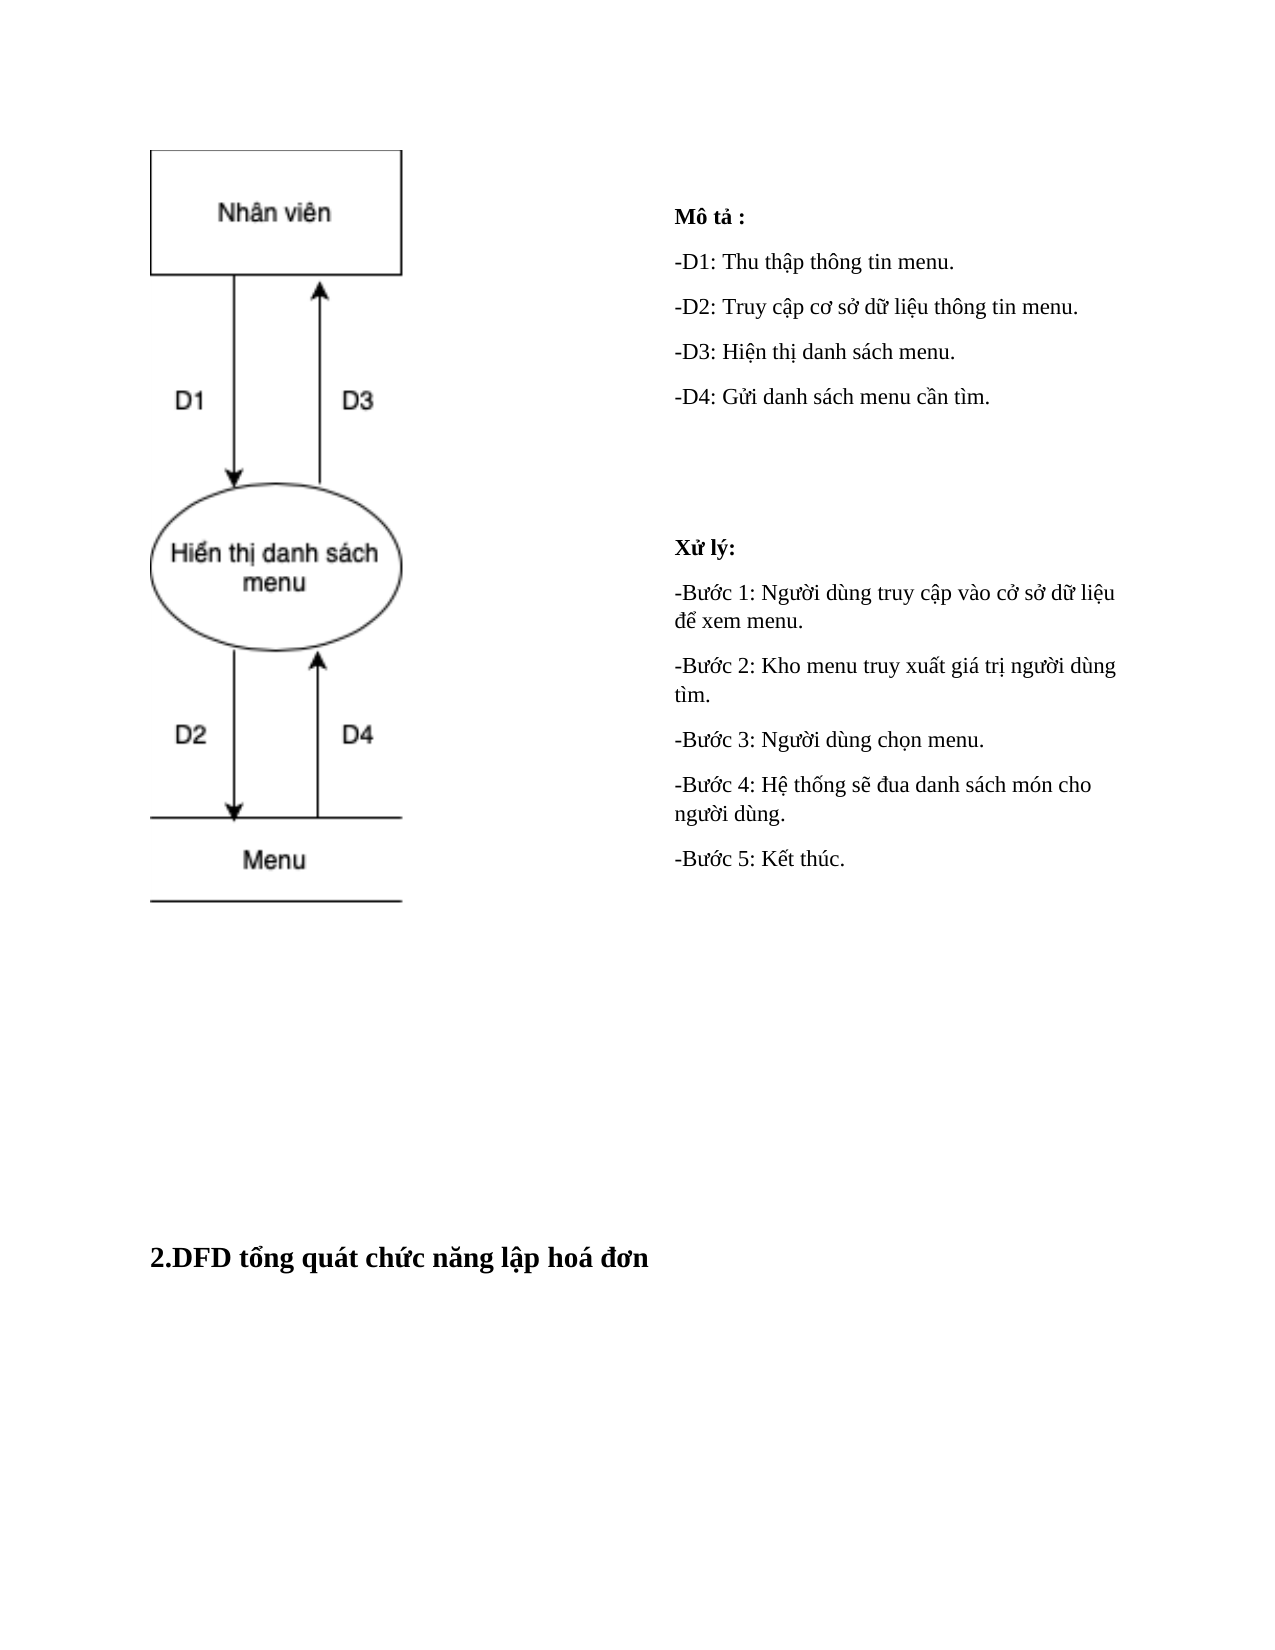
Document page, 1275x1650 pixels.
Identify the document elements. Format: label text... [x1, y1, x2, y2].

text -D1: Thu thập thông tin menu. [674, 248, 1125, 274]
text -D3: Hiện thị danh sách menu. [674, 338, 1125, 364]
text -Bước 3: Người dùng chọn menu. [674, 726, 1125, 752]
text 2.DFD tổng quát chức năng lập hoá đơn [150, 1240, 1125, 1273]
text Xử lý: [674, 534, 1125, 560]
text -D2: Truy cập cơ sở dữ liệu thông tin menu. [674, 293, 1125, 319]
text Mô tả : [674, 203, 1125, 229]
picture [150, 150, 405, 905]
text -D4: Gửi danh sách menu cần tìm. [674, 383, 1125, 409]
text -Bước 2: Kho menu truy xuất giá trị người dùng tìm. [674, 653, 1125, 707]
text -Bước 1: Người dùng truy cập vào cở sở dữ liệu để xem menu. [674, 579, 1125, 634]
text -Bước 4: Hệ thống sẽ đua danh sách món cho người dùng. [674, 771, 1125, 826]
text -Bước 5: Kết thúc. [674, 845, 1125, 871]
